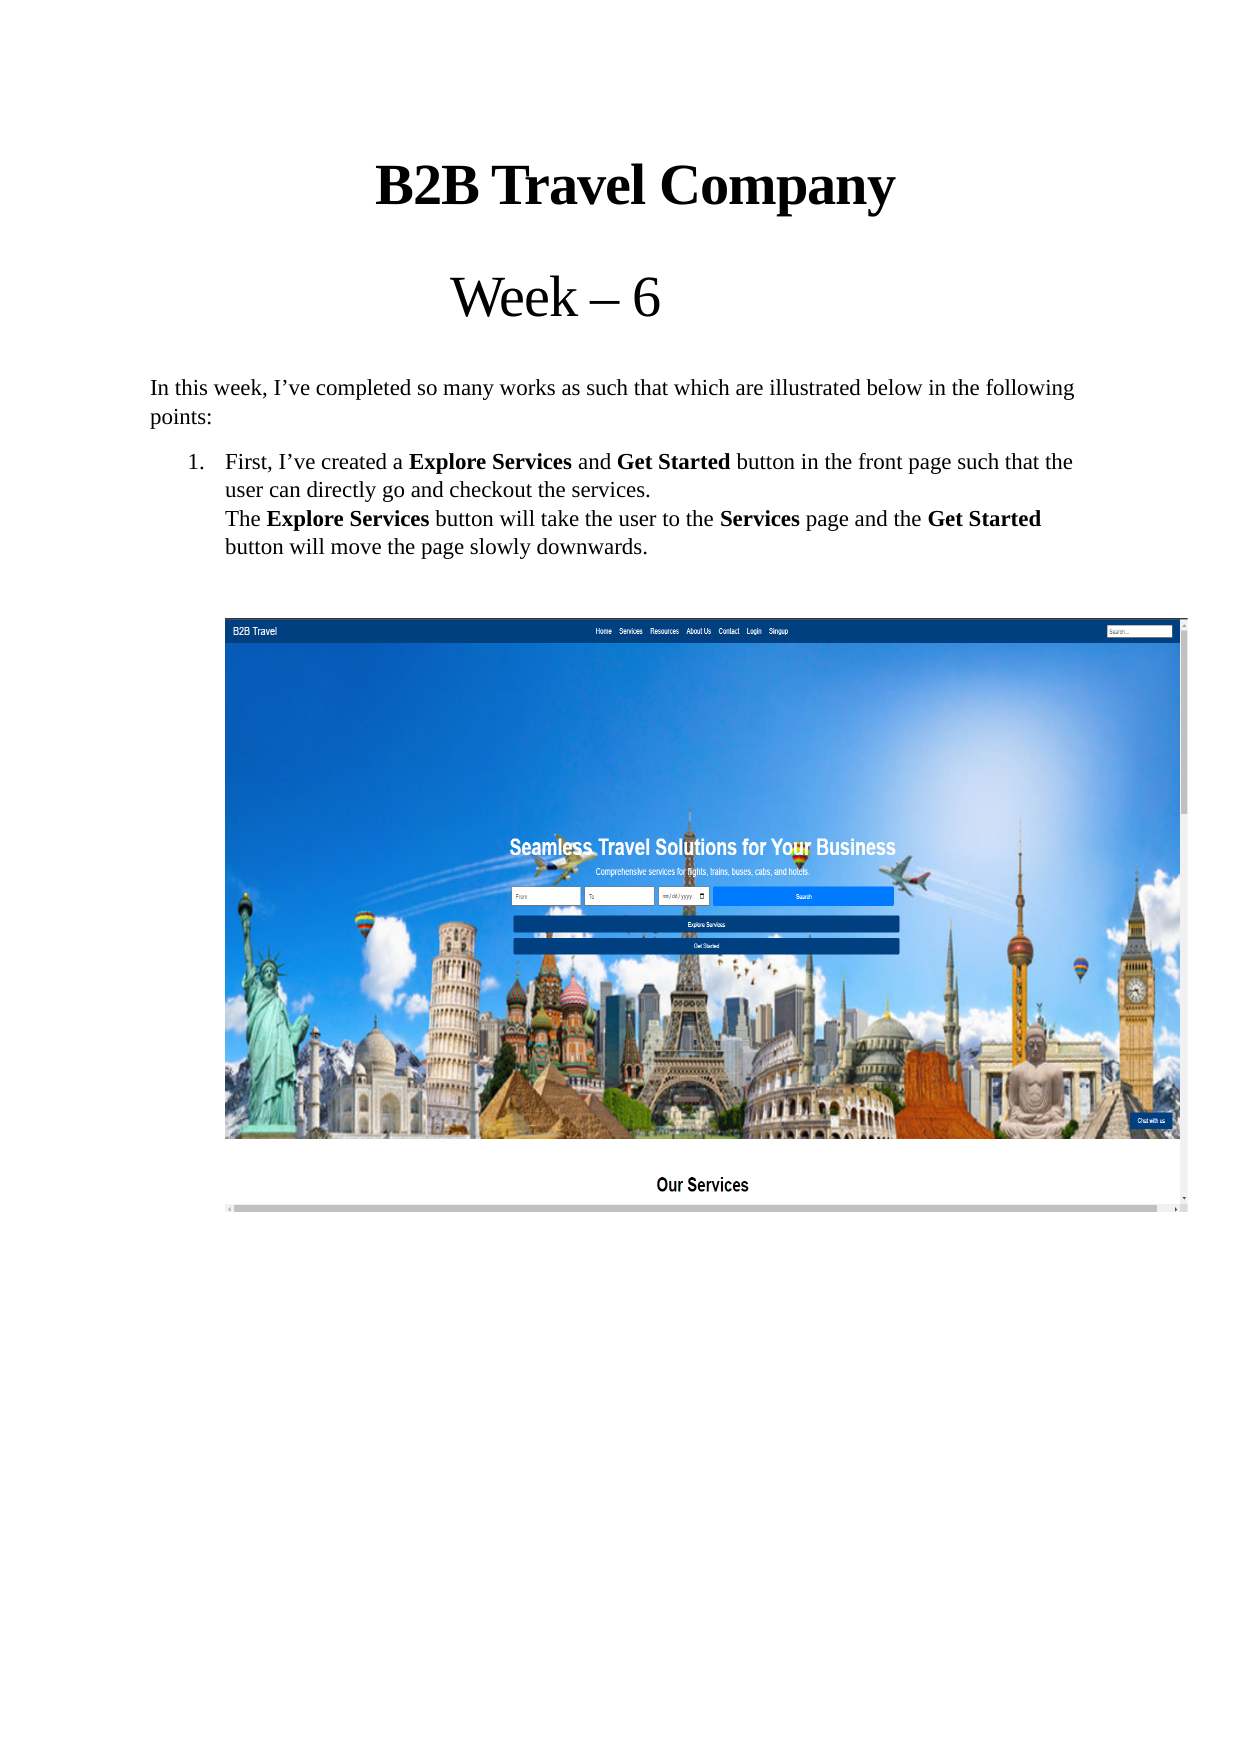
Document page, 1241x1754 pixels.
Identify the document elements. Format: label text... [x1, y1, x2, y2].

text In this week, I’ve completed so many works as such that which are illustrated below in the following points: [150, 374, 1090, 429]
picture [225, 618, 1188, 1212]
title Week – 6 [150, 262, 1090, 329]
title B2B Travel Company [300, 150, 1090, 217]
list First, I’ve created a Explore Services and Get Started button in the front page such that the user can directly go and checkout the services. The Explore Services button will take the user to the Services page and the Get Started button will move the page slowly downwards. [187, 448, 1090, 559]
